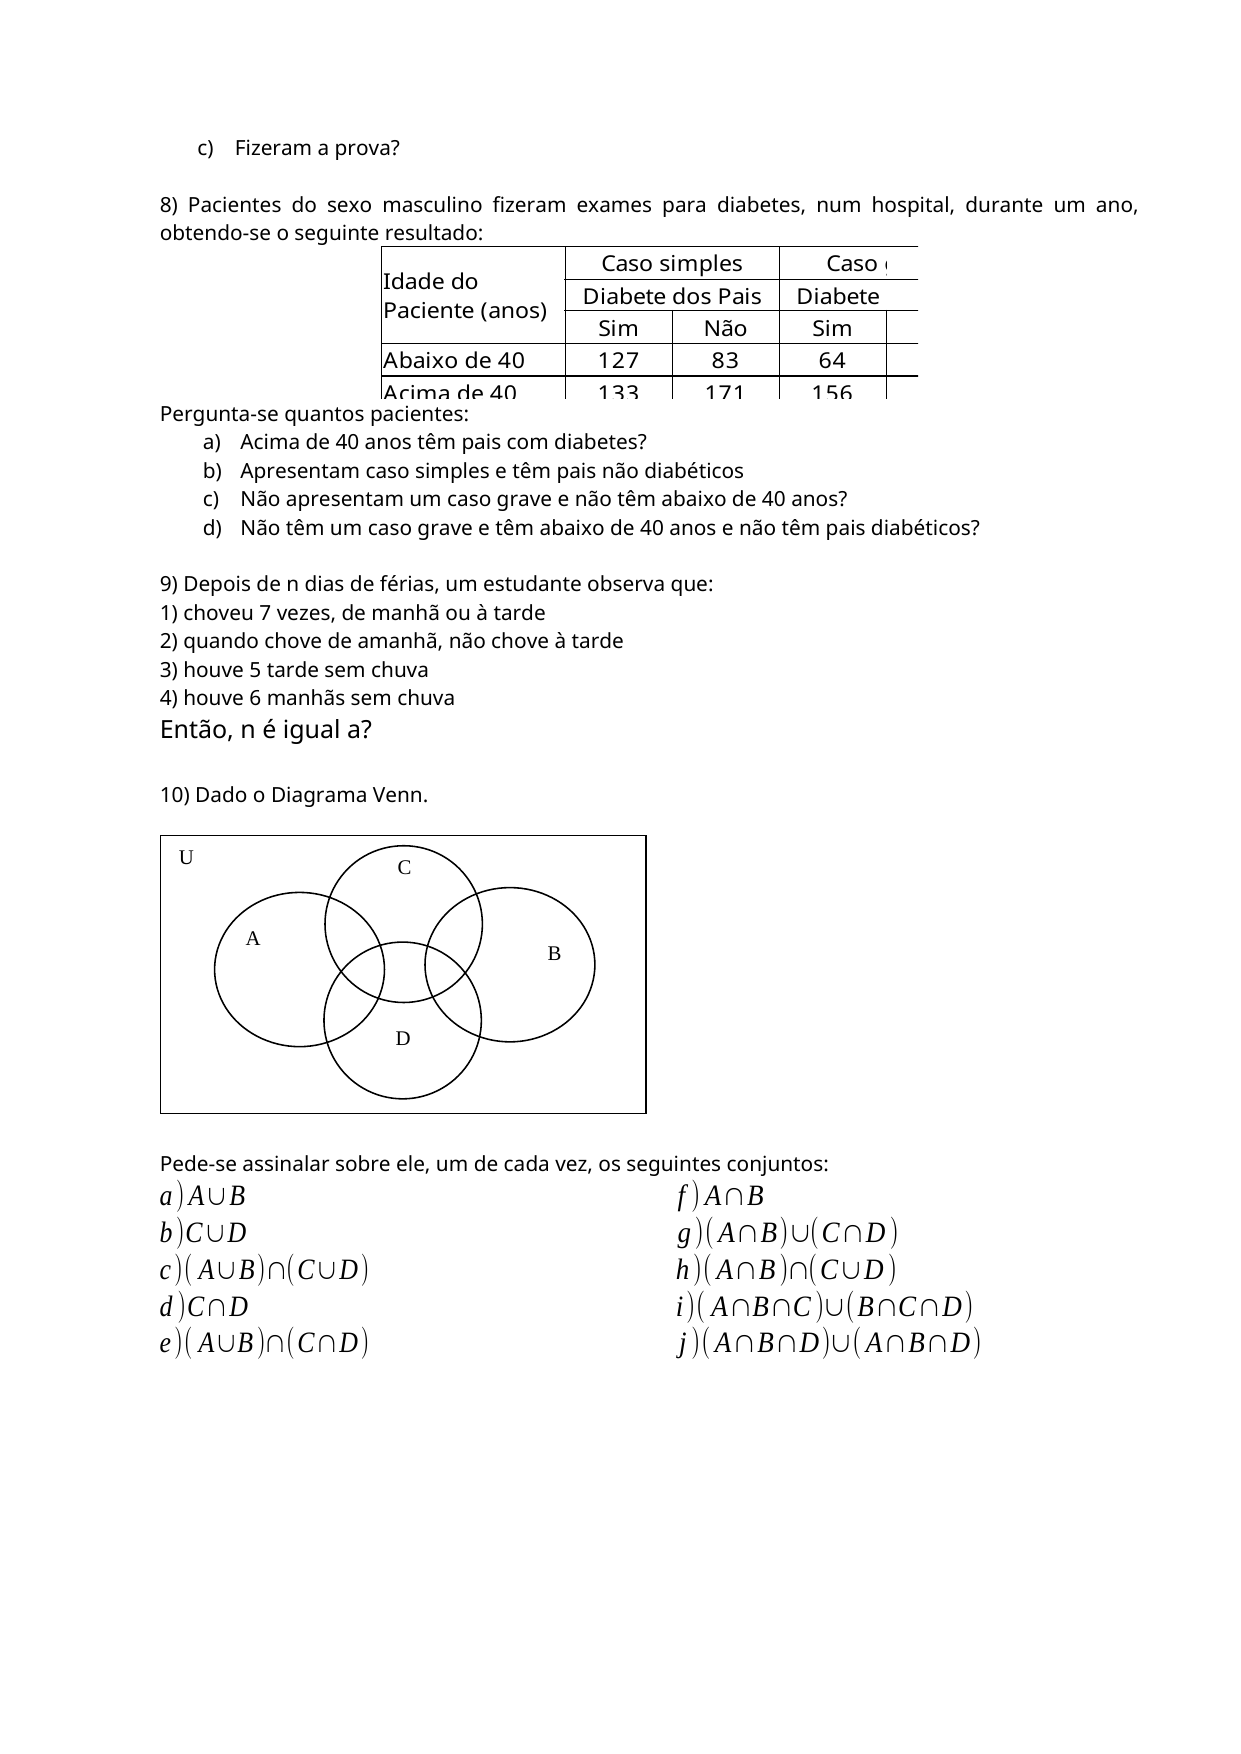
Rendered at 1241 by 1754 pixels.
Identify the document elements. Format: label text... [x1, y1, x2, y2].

title Não apresentam um caso grave e não têm abaixo de 40 anos? [203, 484, 1140, 513]
title Acima de 40 anos têm pais com diabetes? [203, 427, 1140, 456]
title Fizeram a prova? [197, 133, 1140, 161]
title Pergunta-se quantos pacientes: [159, 399, 1140, 427]
title 1) choveu 7 vezes, de manhã ou à tarde [159, 598, 1140, 626]
title 2) quando chove de amanhã, não chove à tarde [159, 626, 1140, 655]
title Então, n é igual a? [159, 712, 1140, 746]
title 8) Pacientes do sexo masculino fizeram exames para diabetes, num hospital, durante um ano, obtendo-se o seguinte resultado: [159, 190, 1140, 247]
title 4) houve 6 manhãs sem chuva [159, 683, 1140, 712]
title Apresentam caso simples e têm pais não diabéticos [203, 456, 1140, 484]
title 10) Dado o Diagrama Venn. [159, 780, 1140, 808]
title 9) Depois de n dias de férias, um estudante observa que: [159, 569, 1140, 598]
title Pede-se assinalar sobre ele, um de cada vez, os seguintes conjuntos: [159, 1149, 1140, 1178]
title 3) houve 5 tarde sem chuva [159, 655, 1140, 683]
title Não têm um caso grave e têm abaixo de 40 anos e não têm pais diabéticos? [203, 513, 1140, 541]
